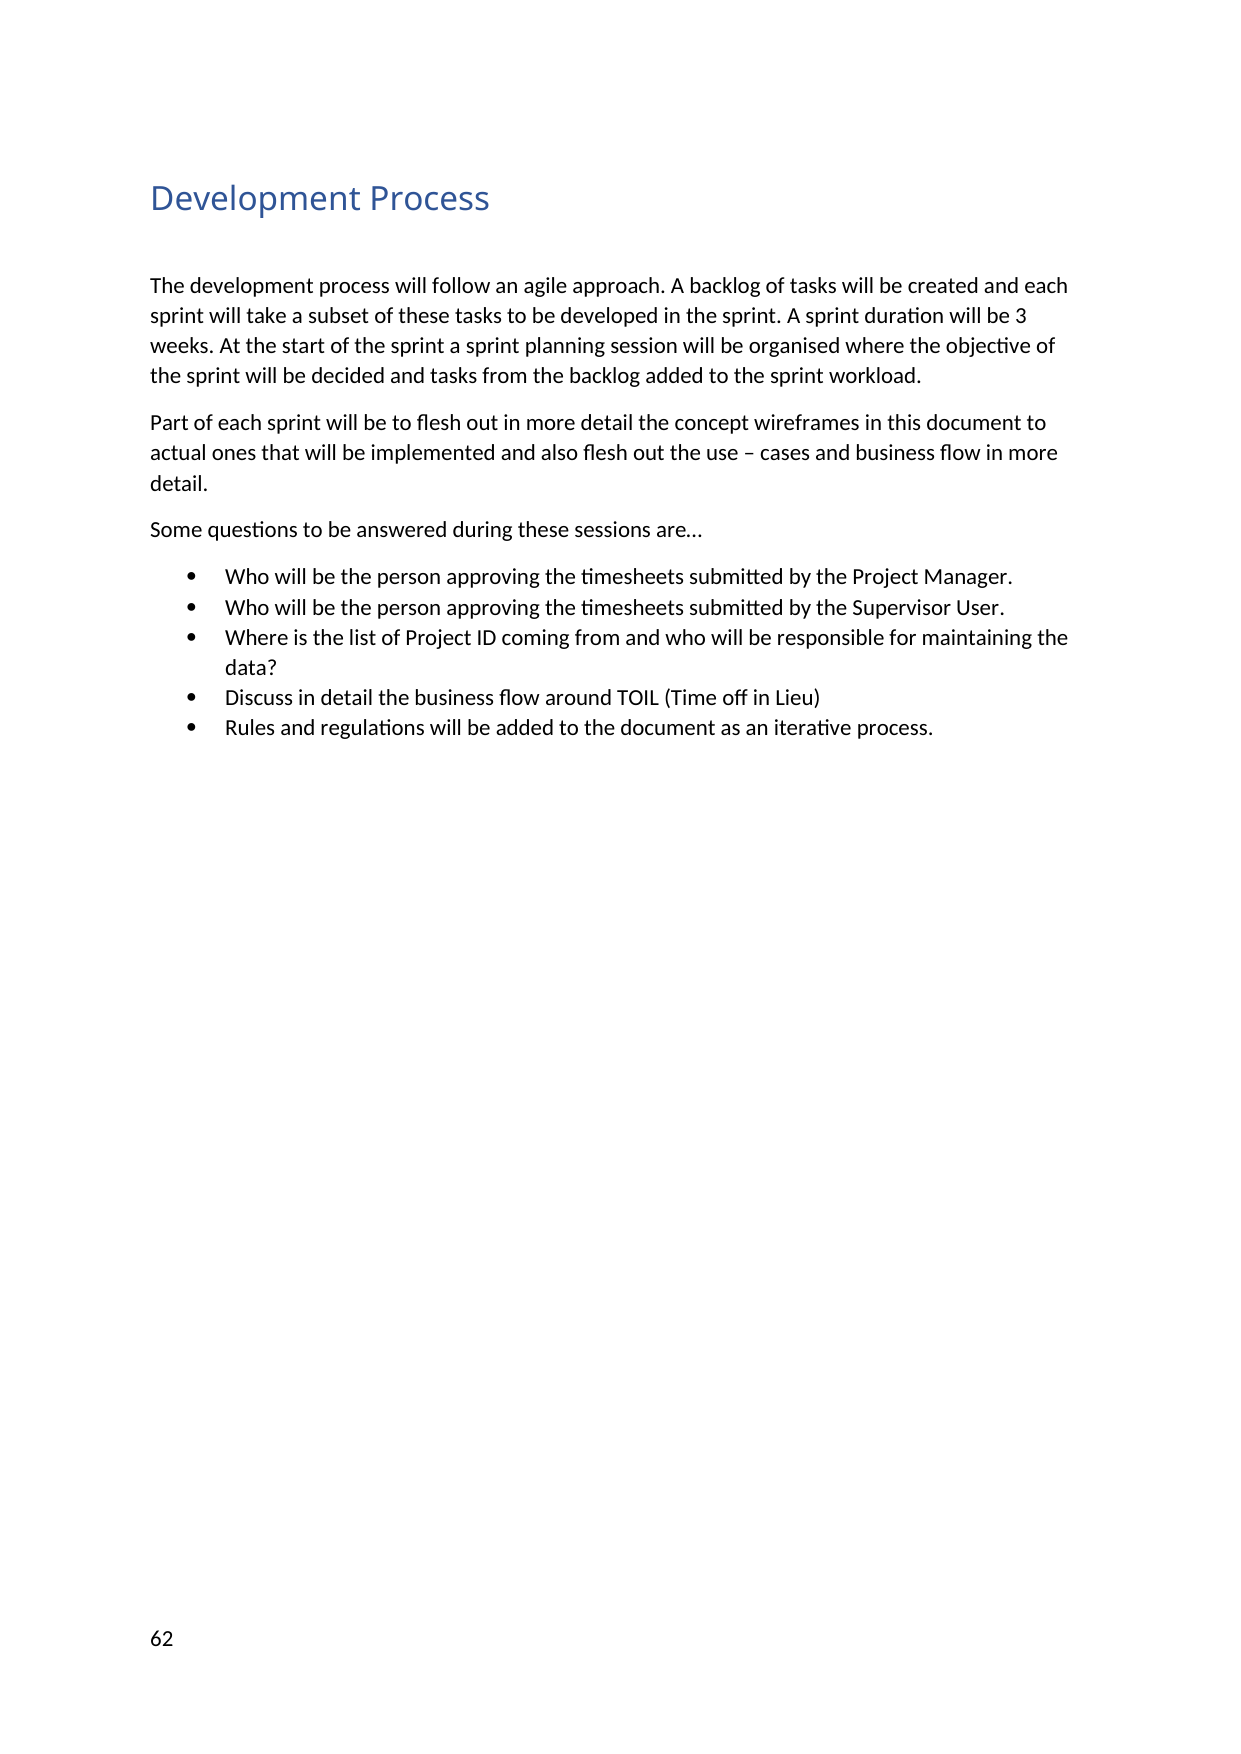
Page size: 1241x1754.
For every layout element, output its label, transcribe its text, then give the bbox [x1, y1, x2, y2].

list Where is the list of Project ID coming from and who will be responsible for maintaining the data? [187, 623, 1090, 681]
list Discuss in detail the business flow around TOIL (Time off in Lieu) [187, 683, 1090, 711]
text Part of each sprint will be to flesh out in more detail the concept wireframes in this document to actual ones that will be implemented and also flesh out the use – cases and business flow in more detail. [150, 408, 1090, 497]
list Who will be the person approving the timesheets submitted by the Supervisor User. [187, 593, 1090, 621]
text Some questions to be answered during these sessions are… [150, 516, 1090, 544]
list Who will be the person approving the timesheets submitted by the Project Manager. [187, 562, 1090, 591]
list Rules and regulations will be added to the document as an iterative process. [187, 713, 1090, 742]
text The development process will follow an agile approach. A backlog of tasks will be created and each sprint will take a subset of these tasks to be developed in the sprint. A sprint duration will be 3 weeks. At the start of the sprint a sprint planning session will be organised where the objective of the sprint will be decided and tasks from the backlog added to the sprint workload. [150, 271, 1090, 389]
subtitle Development Process [150, 175, 1090, 220]
